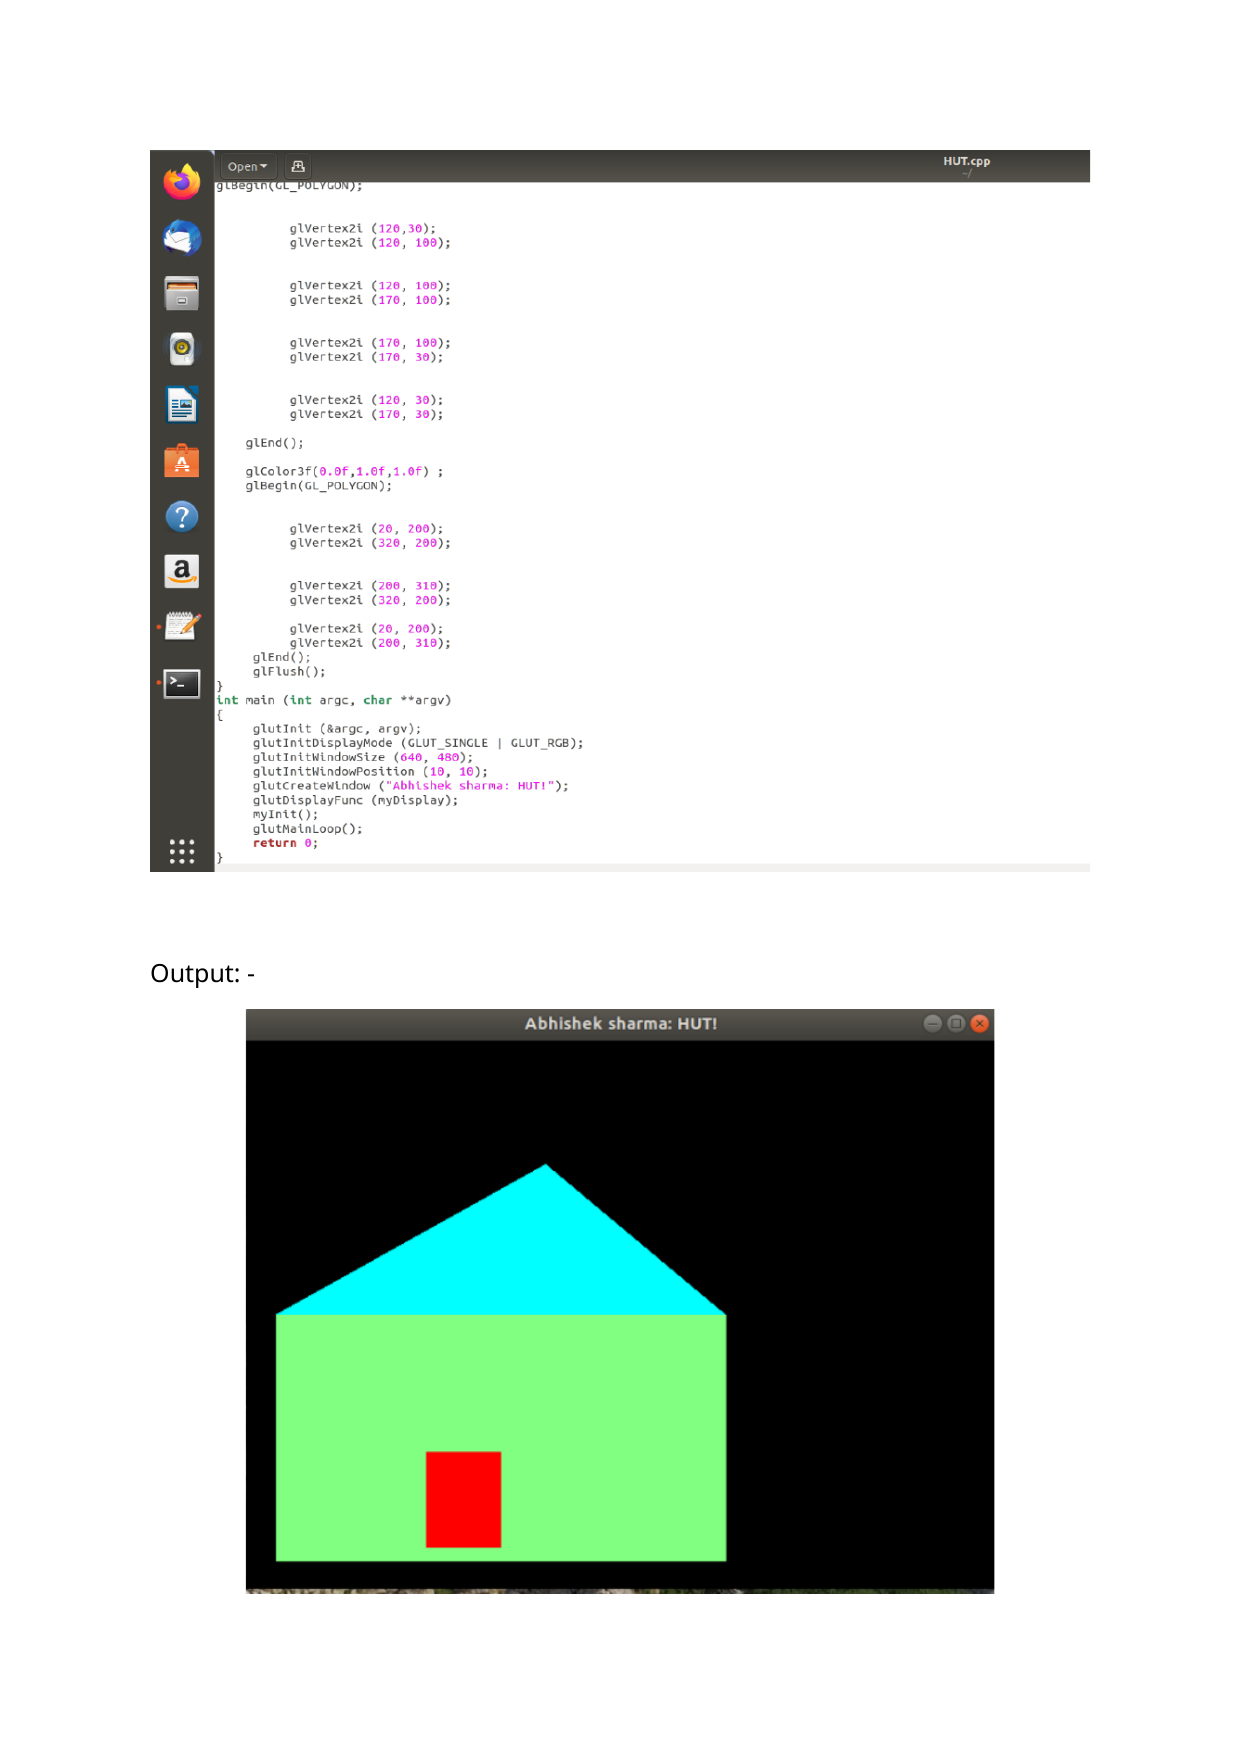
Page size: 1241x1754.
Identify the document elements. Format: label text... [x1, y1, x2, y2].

picture [245, 1009, 995, 1594]
text Output: - [150, 956, 1090, 990]
picture [150, 150, 1091, 872]
